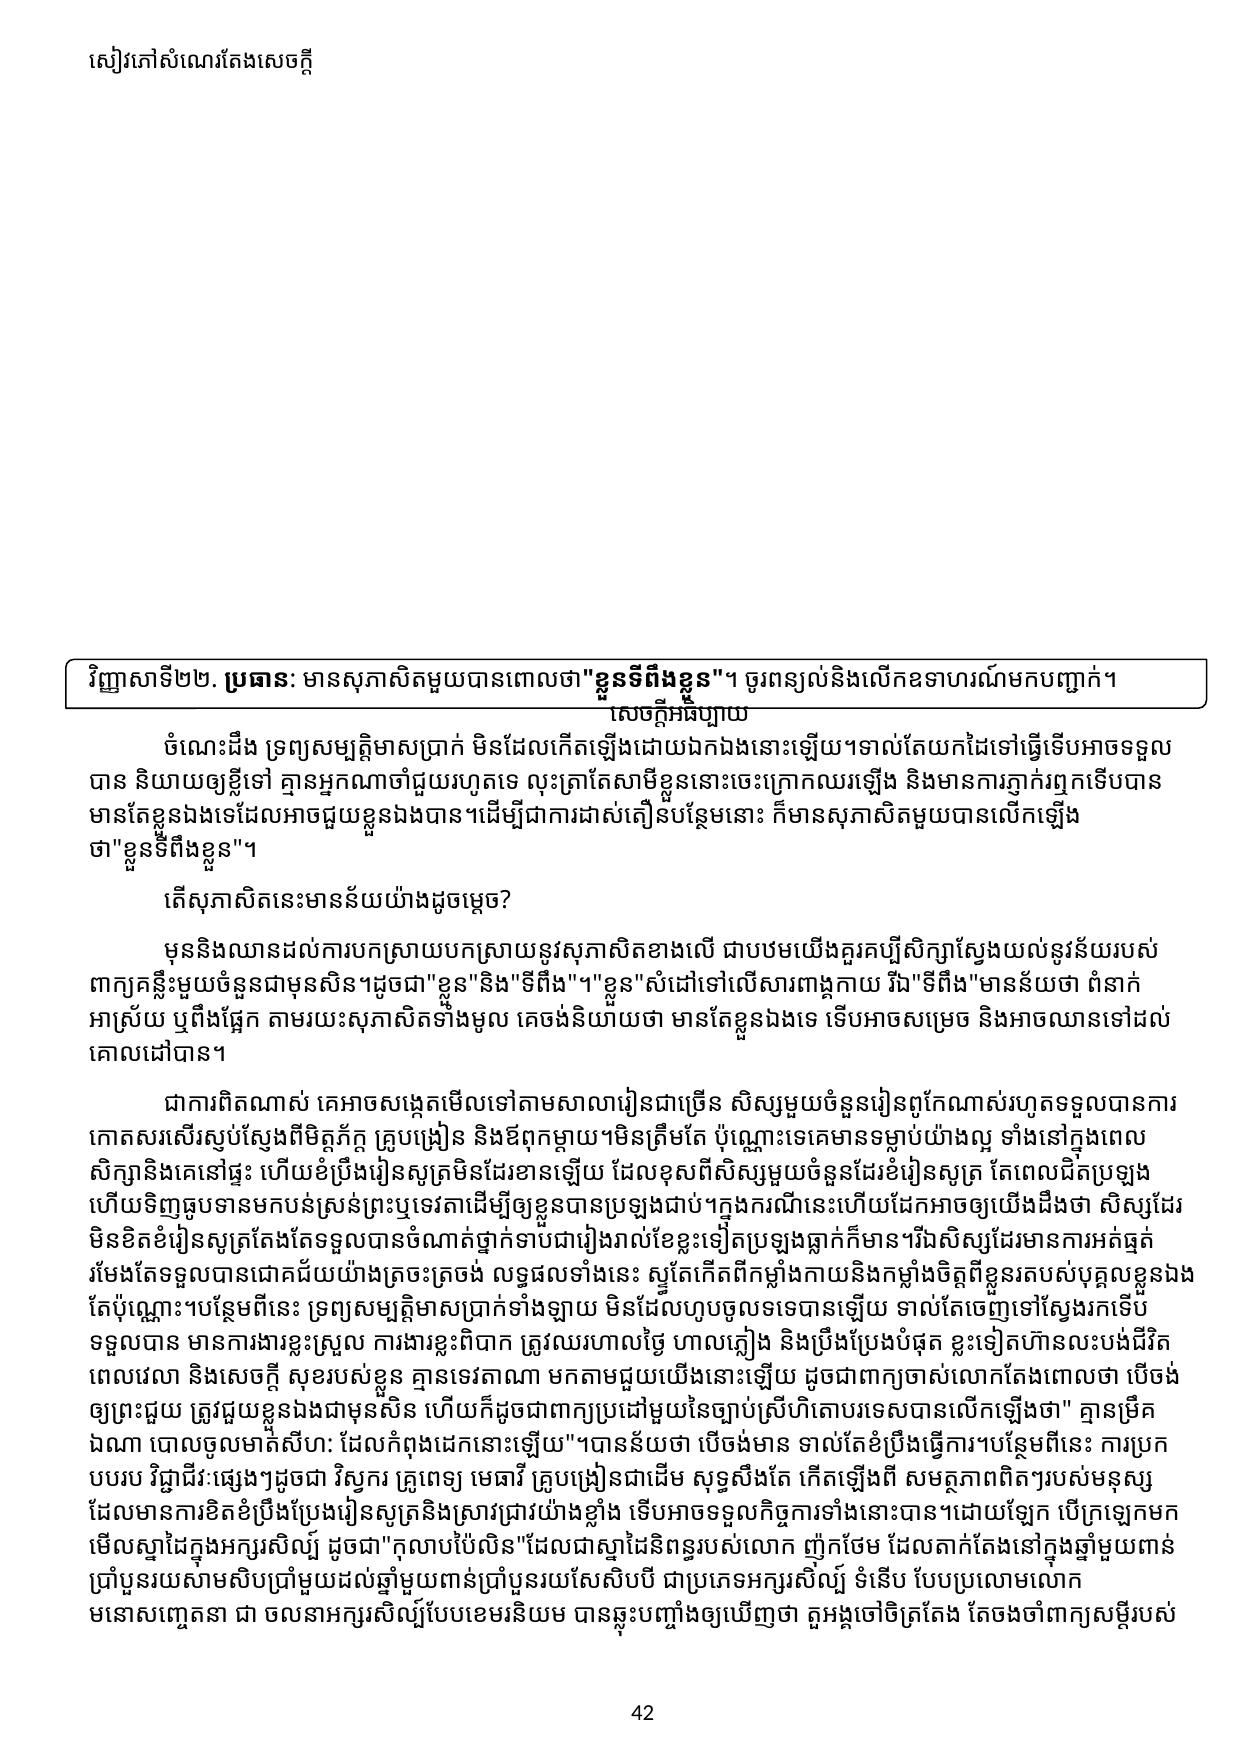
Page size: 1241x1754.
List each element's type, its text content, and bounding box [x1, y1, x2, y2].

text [89, 1085, 1196, 1630]
title សេចក្តីអធិប្បាយ [89, 709, 1196, 728]
title សេចក្តីអធិប្បាយ [89, 694, 1196, 707]
text ចំណេះដឹង ទ្រព្យសម្បត្តិមាសប្រាក់ មិនដែលកើតឡើងដោយឯកឯងនោះឡើយ។ទាល់តែយកដៃទៅធ្វើទើបអាចទទួលបាន និយាយឲ្យខ្លីទៅ គ្មានអ្នកណាចាំជួយរហូតទេ លុះត្រាតែសាមីខ្លួននោះចេះក្រោកឈរឡើង និងមានការភ្ញាក់រឮកទើបបាន មានតែខ្លួនឯងទេដែលអាចជួយខ្លួនឯងបាន។ដើម្បីជាការដាស់តឿនបន្ថែមនោះ ក៏មានសុភាសិតមួយបានលើកឡើងថា"ខ្លួនទីពឹងខ្លួន"។ [89, 728, 1196, 865]
subtitle វិញ្ញាសាទី២២​. ប្រធាន:​ មានសុភាសិតមួយបានពោលថា"ខ្លួនទីពឹងខ្លួន"។​ ចូរពន្យល់និងលើកឧទាហរណ៍មកបញ្ជាក់។ [89, 661, 1196, 694]
text មុននិងឈានដល់ការបកស្រាយបកស្រាយនូវសុភាសិតខាងលើ ជាបឋមយើងគួរគប្បីសិក្សាស្វែងយល់នូវន័យរបស់ពាក្យគន្លឹះមួយចំនួនជាមុនសិន។ដូចជា"ខ្លួន"និង"ទីពឹង"។"ខ្លួន"សំដៅទៅលើសារពាង្គកាយ រីឯ"ទីពឹង"មានន័យថា ពំនាក់អាស្រ័យ ឬពឹងផ្អែក តាមរយះសុភាសិតទាំងមូល គេចង់និយាយថា មានតែខ្លួនឯងទេ ទើបអាចសម្រេច និងអាចឈានទៅដល់គោលដៅបាន។ [89, 932, 1196, 1068]
text តើសុភាសិតនេះមានន័យយ៉ាងដូចម្ដេច? [89, 881, 1196, 915]
